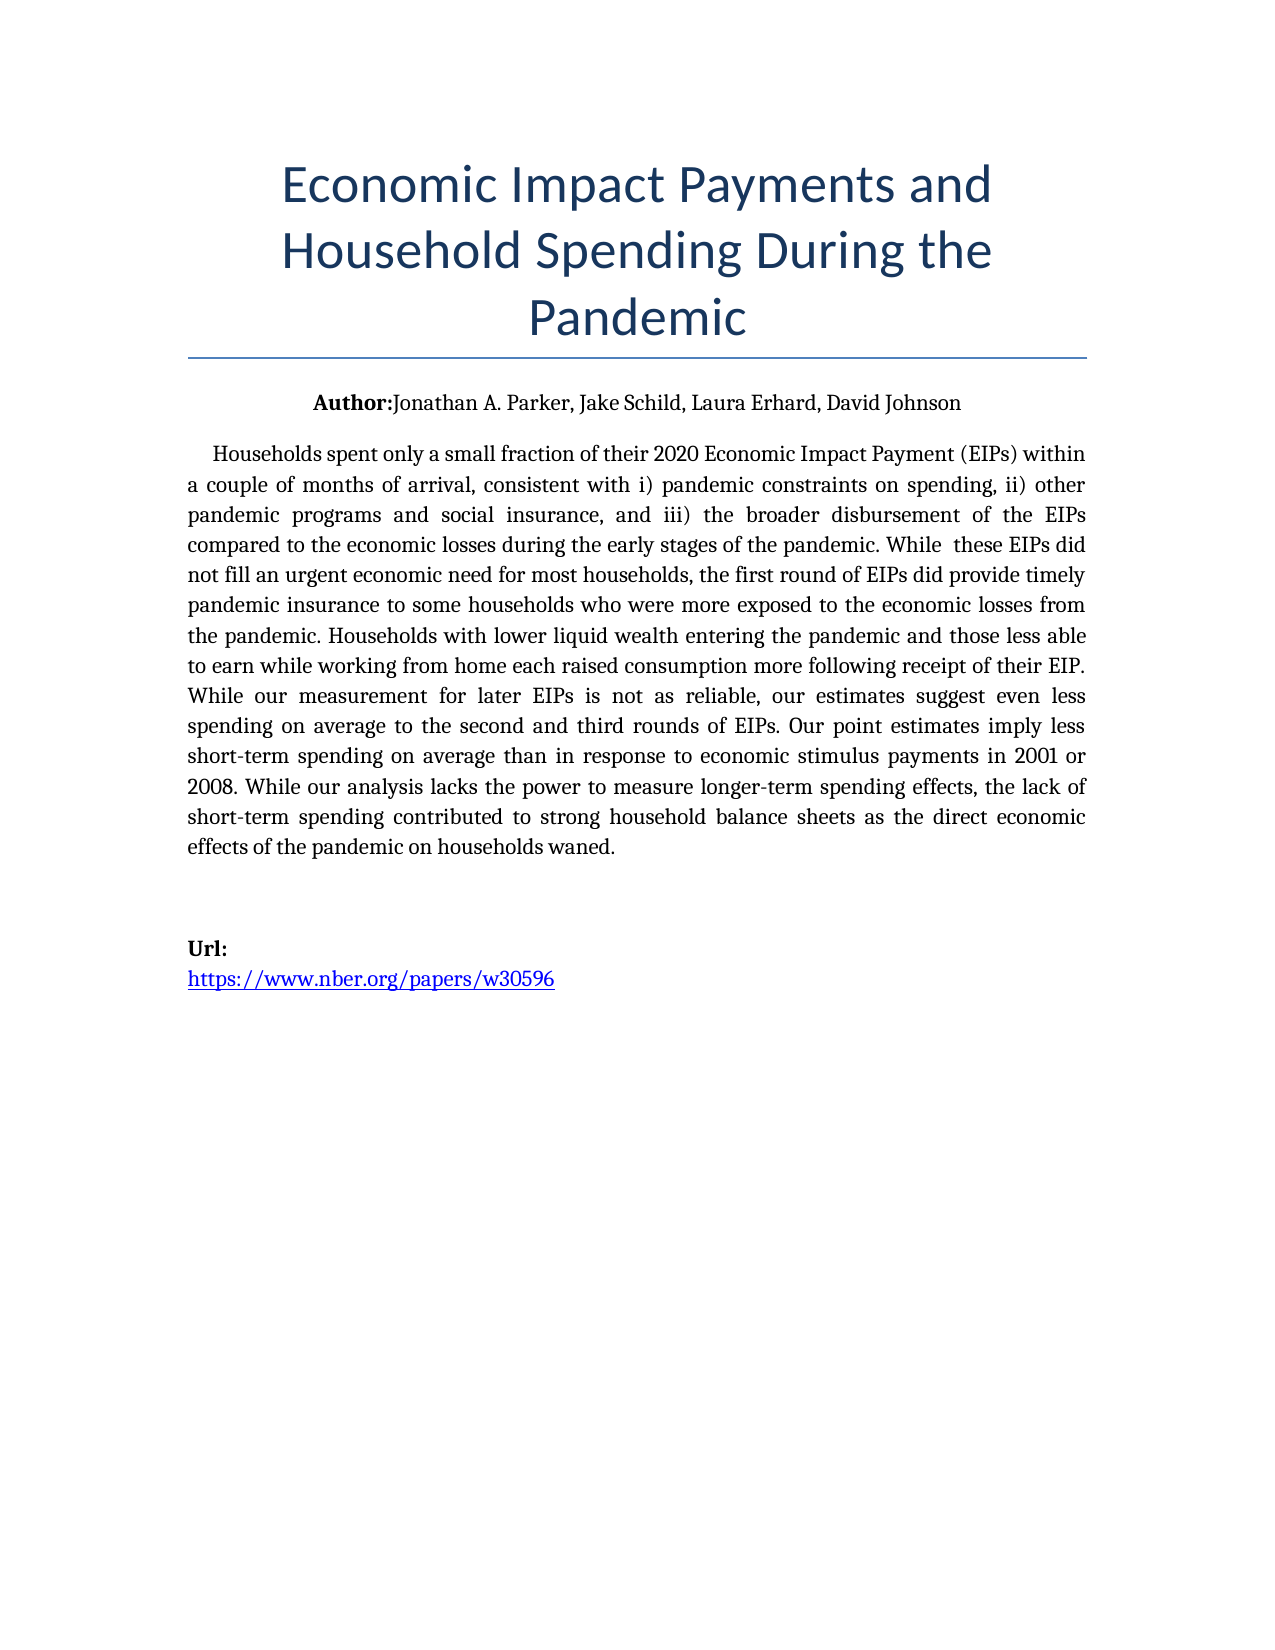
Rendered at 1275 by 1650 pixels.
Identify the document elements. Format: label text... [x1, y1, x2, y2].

title Economic Impact Payments and Household Spending During the Pandemic [187, 150, 1087, 359]
text Author:Jonathan A. Parker, Jake Schild, Laura Erhard, David Johnson [187, 390, 1087, 416]
text Households spent only a small fraction of their 2020 Economic Impact Payment (EIPs) within a couple of months of arrival, consistent with i) pandemic constraints on spending, ii) other pandemic programs and social insurance, and iii) the broader disbursement of the EIPs compared to the economic losses during the early stages of the pandemic. While these EIPs did not fill an urgent economic need for most households, the first round of EIPs did provide timely pandemic insurance to some households who were more exposed to the economic losses from the pandemic. Households with lower liquid wealth entering the pandemic and those less able to earn while working from home each raised consumption more following receipt of their EIP. While our measurement for later EIPs is not as reliable, our estimates suggest even less spending on average to the second and third rounds of EIPs. Our point estimates imply less short-term spending on average than in response to economic stimulus payments in 2001 or 2008. While our analysis lacks the power to measure longer-term spending effects, the lack of short-term spending contributed to strong household balance sheets as the direct economic effects of the pandemic on households waned. [187, 441, 1087, 860]
text Url: https://www.nber.org/papers/w30596 [187, 936, 1087, 992]
